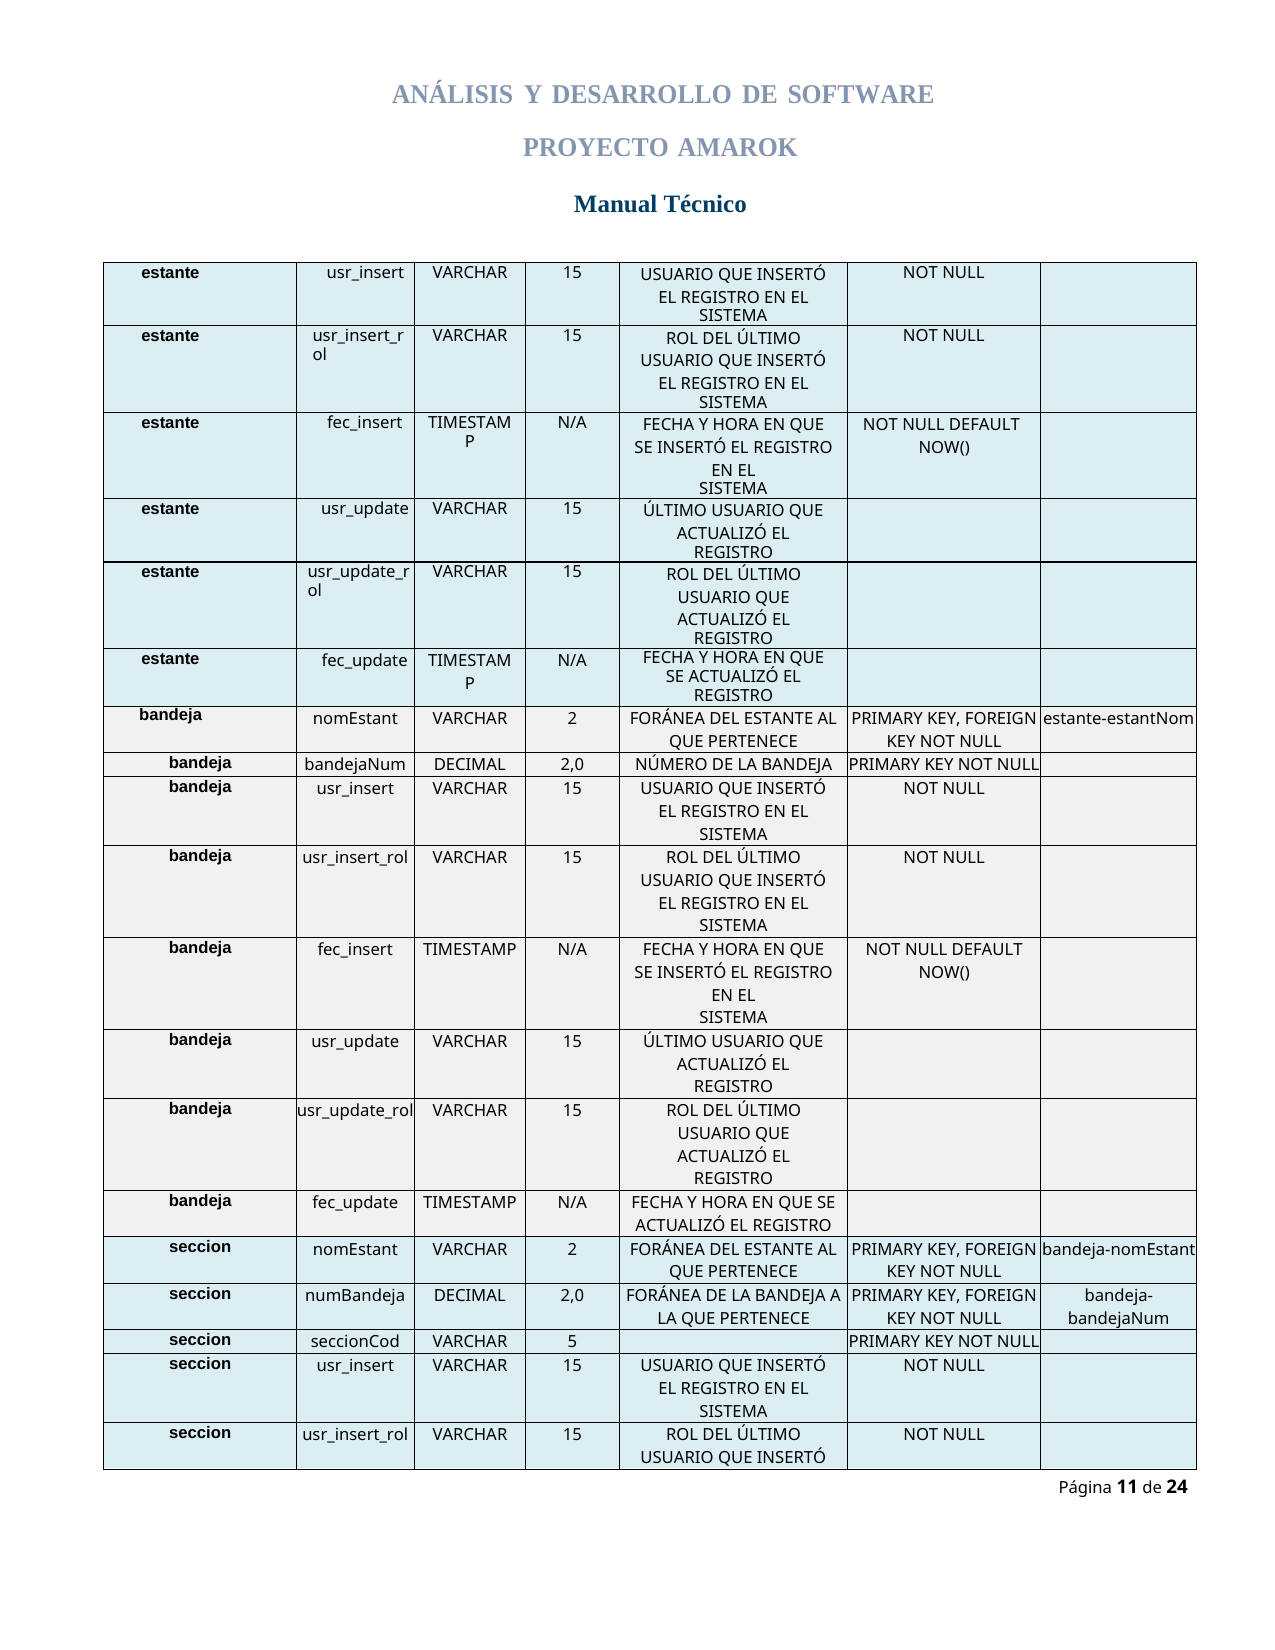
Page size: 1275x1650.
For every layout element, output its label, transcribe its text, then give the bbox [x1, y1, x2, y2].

table_cell [848, 649, 1040, 706]
table_cell [1041, 753, 1196, 776]
table_cell [848, 1099, 1040, 1190]
table_header 15 [526, 263, 619, 325]
table_cell PRIMARY KEY, FOREIGN KEY NOT NULL [848, 1237, 1040, 1283]
table_cell [620, 1330, 847, 1353]
table_cell bandeja-bandejaNum [1041, 1284, 1196, 1329]
table_cell ROL DEL ÚLTIMO USUARIO QUE ACTUALIZÓ EL REGISTRO [620, 1099, 847, 1190]
table_cell PRIMARY KEY NOT NULL [848, 753, 1040, 776]
table_cell DECIMAL [415, 753, 525, 776]
table_header usr_insert [297, 263, 414, 325]
table_cell [1041, 649, 1196, 706]
table_cell fec_insert [297, 413, 414, 498]
table_cell N/A [526, 413, 619, 498]
table_cell bandeja-nomEstant [1041, 1237, 1196, 1283]
table_cell [1041, 563, 1196, 648]
table_cell FECHA Y HORA EN QUE SE ACTUALIZÓ EL REGISTRO [620, 649, 847, 706]
table_cell [1041, 777, 1196, 845]
table_cell NOT NULL [848, 326, 1040, 412]
table_cell VARCHAR [415, 1237, 525, 1283]
table_header VARCHAR [415, 263, 525, 325]
table_cell NOT NULL [848, 1354, 1040, 1422]
table_cell FECHA Y HORA EN QUE SE INSERTÓ EL REGISTRO EN EL SISTEMA [620, 938, 847, 1029]
table_cell [1041, 1354, 1196, 1422]
table_cell ROL DEL ÚLTIMO USUARIO QUE ACTUALIZÓ EL REGISTRO [620, 563, 847, 648]
table_header NOT NULL [848, 263, 1040, 325]
table_cell FECHA Y HORA EN QUE SE INSERTÓ EL REGISTRO EN EL SISTEMA [620, 413, 847, 498]
table_cell N/A [526, 1191, 619, 1236]
table_cell estante-estantNom [1041, 707, 1196, 752]
table_cell VARCHAR [415, 777, 525, 845]
table_cell seccion [104, 1237, 296, 1283]
table_cell TIMESTAMP [415, 1191, 525, 1236]
table_cell N/A [526, 649, 619, 706]
table_cell usr_insert [297, 777, 414, 845]
table_cell 15 [526, 563, 619, 648]
table_cell usr_update [297, 499, 414, 561]
table_cell VARCHAR [415, 499, 525, 561]
table_cell [1041, 1191, 1196, 1236]
table_cell bandejaNum [297, 753, 414, 776]
table_cell nomEstant [297, 1237, 414, 1283]
table_cell estante [104, 413, 296, 498]
table_cell NOT NULL DEFAULT NOW() [848, 413, 1040, 498]
table_cell VARCHAR [415, 846, 525, 937]
table_cell [1041, 1330, 1196, 1353]
table_cell PRIMARY KEY, FOREIGN KEY NOT NULL [848, 707, 1040, 752]
table_cell seccionCod [297, 1330, 414, 1353]
table_cell TIMESTAMP [415, 649, 525, 706]
table_cell NOT NULL [848, 846, 1040, 937]
table_cell 15 [526, 1354, 619, 1422]
table_cell bandeja [104, 1191, 296, 1236]
table_cell usr_update [297, 1030, 414, 1098]
table_cell seccion [104, 1284, 296, 1329]
table_cell bandeja [104, 1030, 296, 1098]
table_cell ROL DEL ÚLTIMO USUARIO QUE INSERTÓ EL REGISTRO EN EL SISTEMA [620, 846, 847, 937]
table_cell ÚLTIMO USUARIO QUE ACTUALIZÓ EL REGISTRO [620, 1030, 847, 1098]
table_cell bandeja [104, 938, 296, 1029]
table_cell NOT NULL [848, 1423, 1040, 1468]
table_cell VARCHAR [415, 1330, 525, 1353]
table_cell NOT NULL [848, 777, 1040, 845]
table_cell [848, 1191, 1040, 1236]
table_cell nomEstant [297, 707, 414, 752]
table_cell USUARIO QUE INSERTÓ EL REGISTRO EN EL SISTEMA [620, 1354, 847, 1422]
table_cell estante [104, 563, 296, 648]
table_cell fec_update [297, 1191, 414, 1236]
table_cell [620, 1423, 847, 1468]
table_cell [1041, 499, 1196, 561]
table_cell fec_insert [297, 938, 414, 1029]
table_cell usr_insert_rol [297, 1423, 414, 1468]
table_cell 2,0 [526, 753, 619, 776]
table_cell [1041, 846, 1196, 937]
table_cell 15 [526, 1423, 619, 1468]
table_cell usr_insert_rol [297, 326, 414, 412]
table_cell TIMESTAMP [415, 413, 525, 498]
table_cell N/A [526, 938, 619, 1029]
table_cell VARCHAR [415, 1423, 525, 1468]
table_cell PRIMARY KEY, FOREIGN KEY NOT NULL [848, 1284, 1040, 1329]
table_cell VARCHAR [415, 1030, 525, 1098]
table_cell [1041, 326, 1196, 412]
table_cell [1041, 938, 1196, 1029]
table_cell 15 [526, 1030, 619, 1098]
table_cell seccion [104, 1354, 296, 1422]
table_cell numBandeja [297, 1284, 414, 1329]
table_cell estante [104, 326, 296, 412]
table_cell [848, 499, 1040, 561]
table_cell fec_update [297, 649, 414, 706]
table_cell bandeja [104, 753, 296, 776]
table_header USUARIO QUE INSERTÓ EL REGISTRO EN EL SISTEMA [620, 263, 847, 325]
table_cell 15 [526, 499, 619, 561]
table_cell [848, 563, 1040, 648]
table_cell FORÁNEA DEL ESTANTE AL QUE PERTENECE [620, 707, 847, 752]
table_cell TIMESTAMP [415, 938, 525, 1029]
table_cell usr_update_rol [297, 563, 414, 648]
table_cell VARCHAR [415, 1099, 525, 1190]
table_cell 2,0 [526, 1284, 619, 1329]
table_cell [1041, 1030, 1196, 1098]
table_cell [1041, 1423, 1196, 1468]
table_cell FORÁNEA DE LA BANDEJA A LA QUE PERTENECE [620, 1284, 847, 1329]
table_cell usr_insert [297, 1354, 414, 1422]
table_cell VARCHAR [415, 707, 525, 752]
table_cell bandeja [104, 1099, 296, 1190]
table_cell FECHA Y HORA EN QUE SE ACTUALIZÓ EL REGISTRO [620, 1191, 847, 1236]
table_cell 2 [526, 707, 619, 752]
table_cell bandeja [104, 846, 296, 937]
table_cell 15 [526, 1099, 619, 1190]
table_cell [1041, 1099, 1196, 1190]
table_cell VARCHAR [415, 563, 525, 648]
table_cell ROL DEL ÚLTIMO USUARIO QUE INSERTÓ EL REGISTRO EN EL SISTEMA [620, 326, 847, 412]
table_cell estante [104, 499, 296, 561]
table_cell bandeja [104, 707, 296, 752]
table_cell VARCHAR [415, 326, 525, 412]
table_cell usr_insert_rol [297, 846, 414, 937]
table_cell NÚMERO DE LA BANDEJA [620, 753, 847, 776]
table_cell [1041, 413, 1196, 498]
table_cell 2 [526, 1237, 619, 1283]
table_cell [848, 1030, 1040, 1098]
table_cell estante [104, 649, 296, 706]
table_cell 15 [526, 326, 619, 412]
table_cell DECIMAL [415, 1284, 525, 1329]
table_cell 5 [526, 1330, 619, 1353]
table_cell 15 [526, 777, 619, 845]
table_header [1041, 263, 1196, 325]
table_cell 15 [526, 846, 619, 937]
table_cell ÚLTIMO USUARIO QUE ACTUALIZÓ EL REGISTRO [620, 499, 847, 561]
table_cell PRIMARY KEY NOT NULL [848, 1330, 1040, 1353]
table_cell usr_update_rol [297, 1099, 414, 1190]
table_cell seccion [104, 1423, 296, 1468]
table_cell seccion [104, 1330, 296, 1353]
table_cell bandeja [104, 777, 296, 845]
table_cell VARCHAR [415, 1354, 525, 1422]
table_cell USUARIO QUE INSERTÓ EL REGISTRO EN EL SISTEMA [620, 777, 847, 845]
table_cell NOT NULL DEFAULT NOW() [848, 938, 1040, 1029]
table_cell FORÁNEA DEL ESTANTE AL QUE PERTENECE [620, 1237, 847, 1283]
table_header estante [104, 263, 296, 325]
